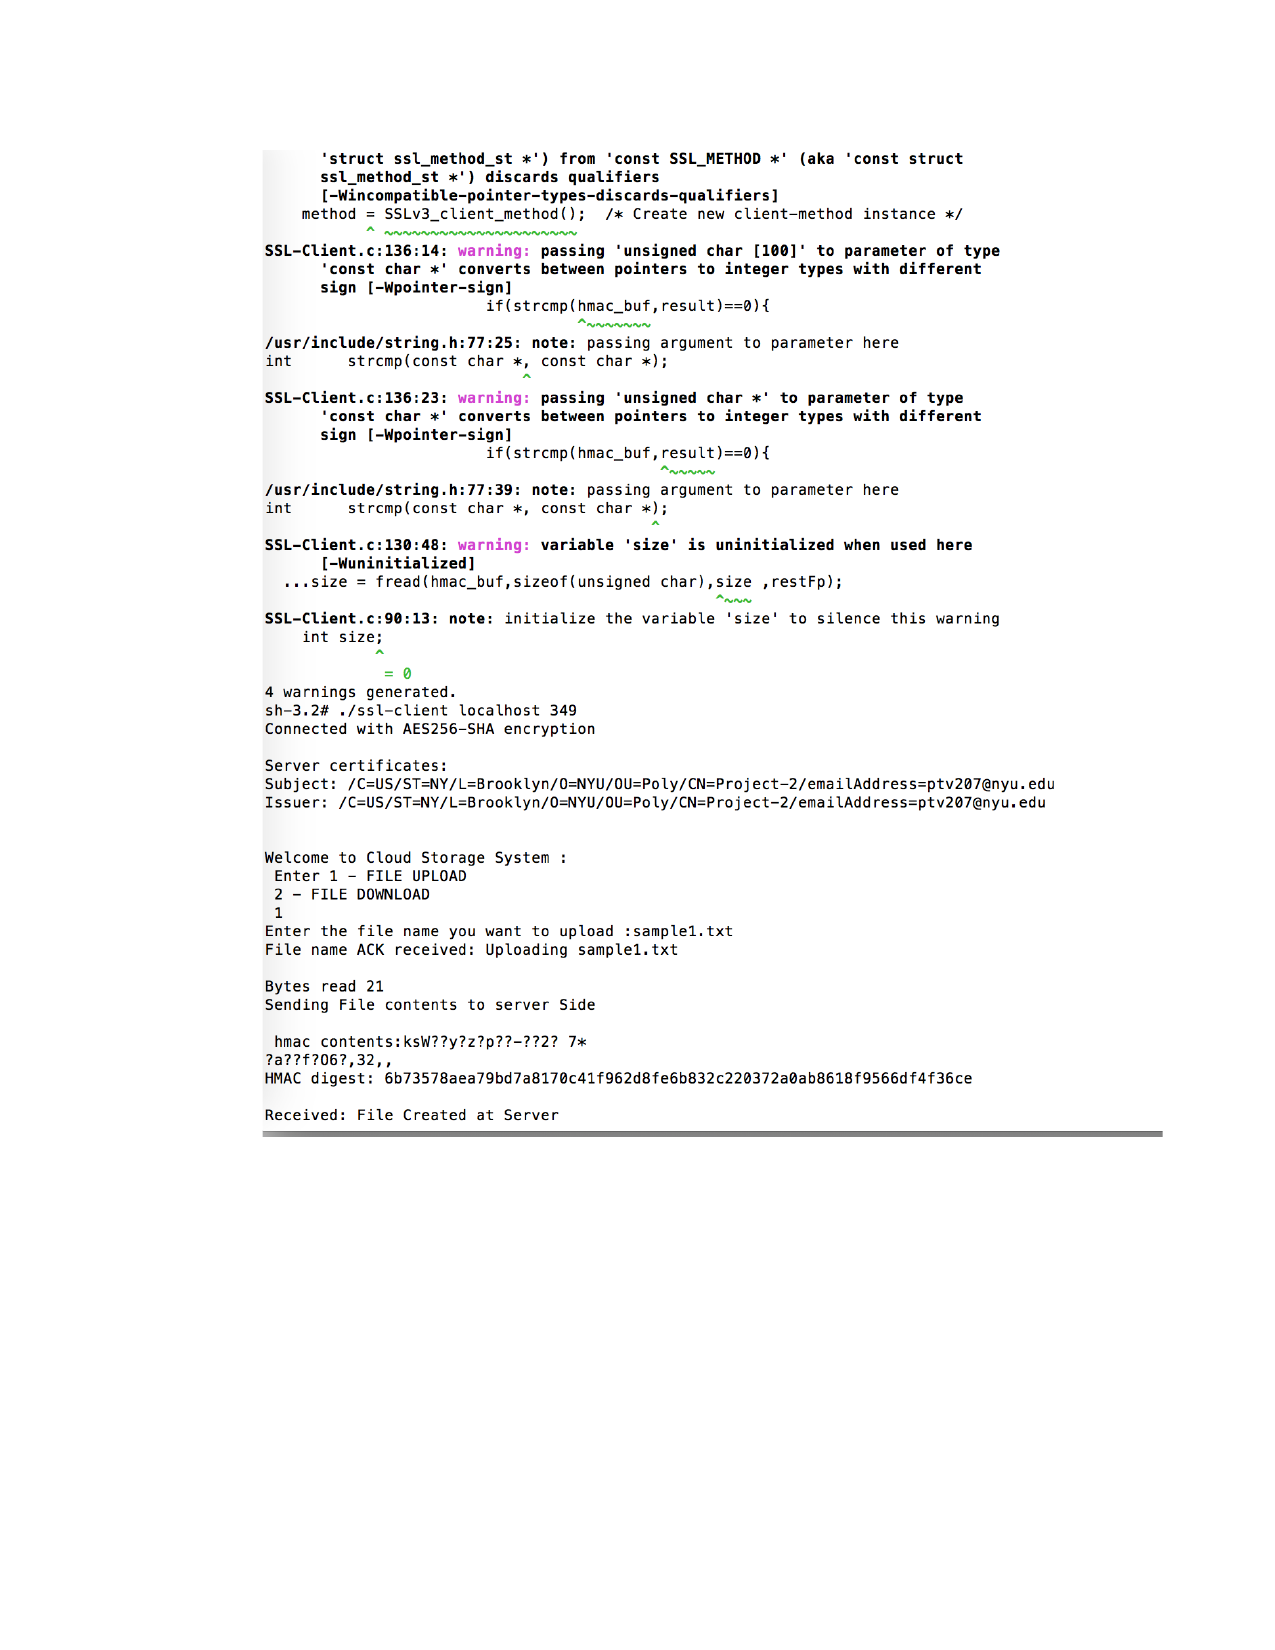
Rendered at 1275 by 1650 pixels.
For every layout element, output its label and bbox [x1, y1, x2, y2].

picture [262, 150, 1163, 1137]
